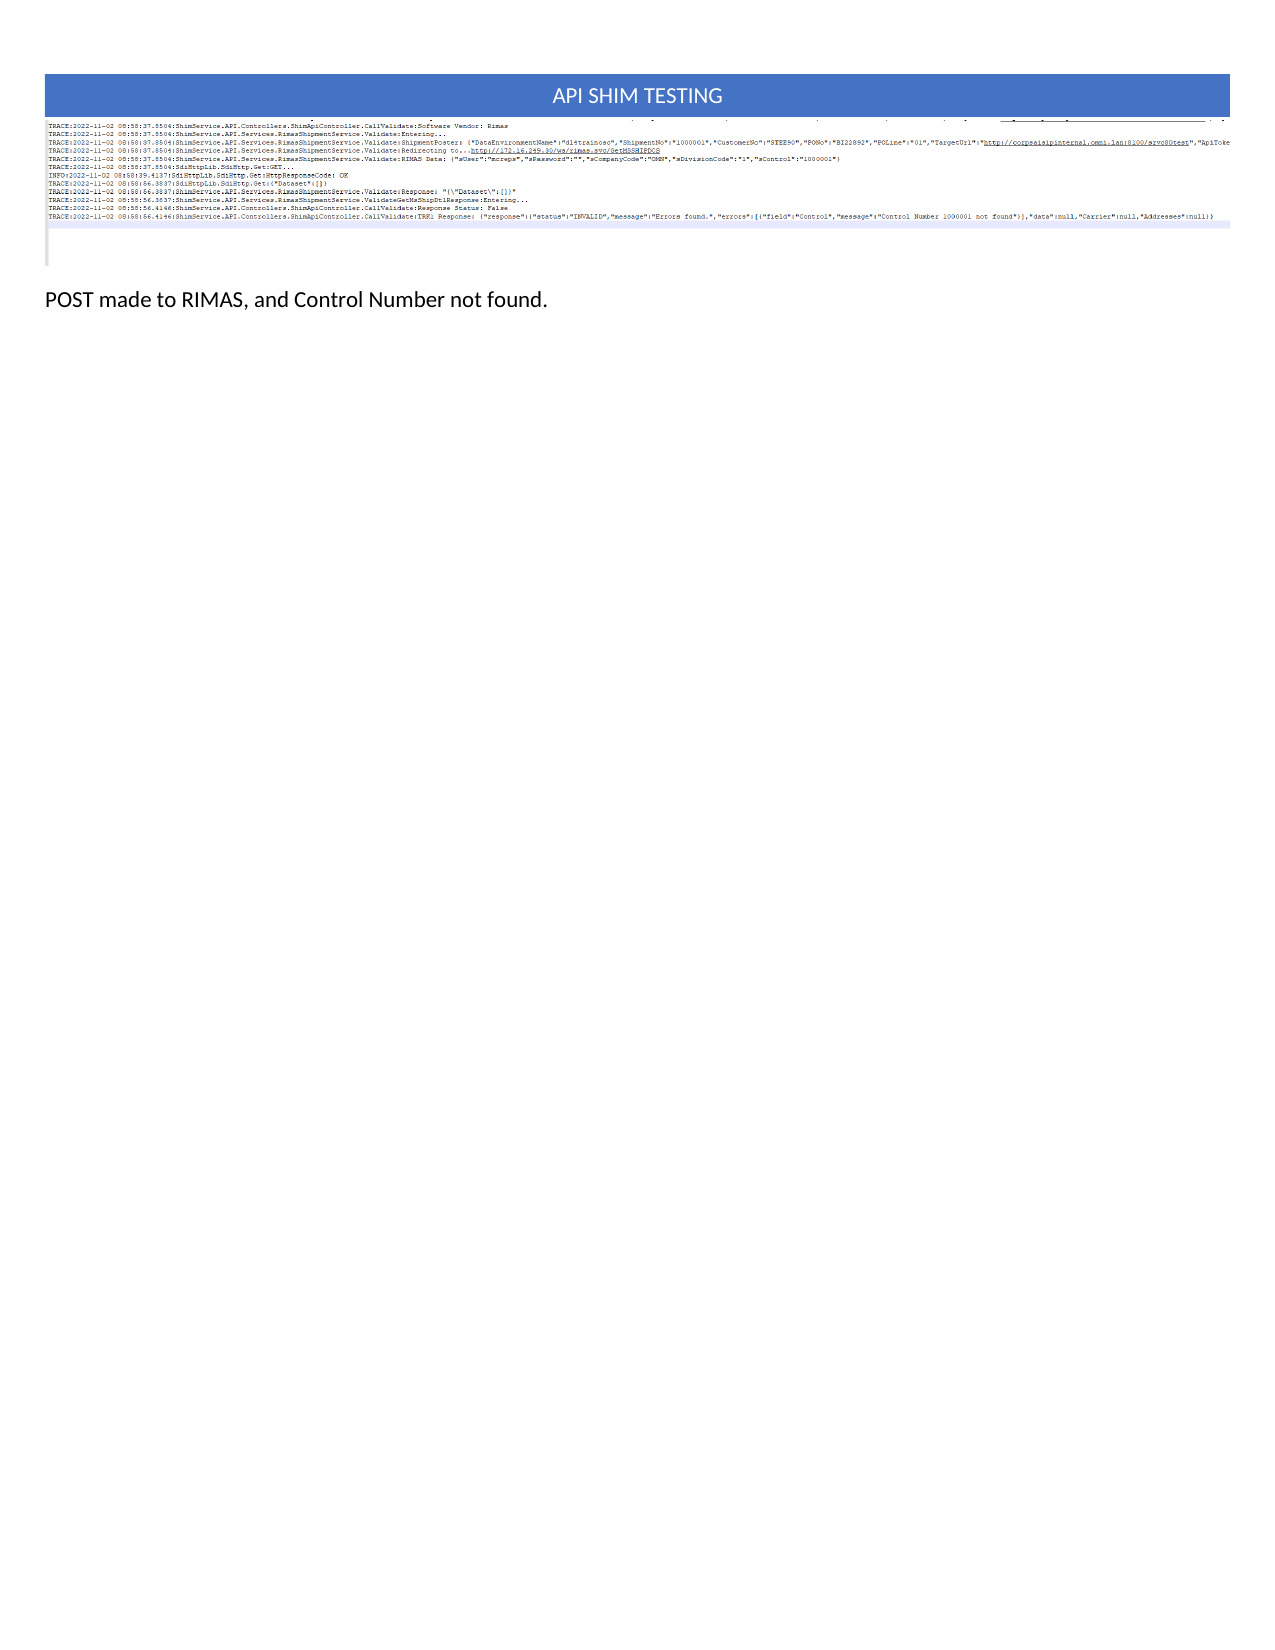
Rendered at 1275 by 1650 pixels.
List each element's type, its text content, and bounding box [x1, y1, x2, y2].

text POST made to RIMAS, and Control Number not found. [45, 285, 1230, 313]
picture [45, 120, 1230, 266]
